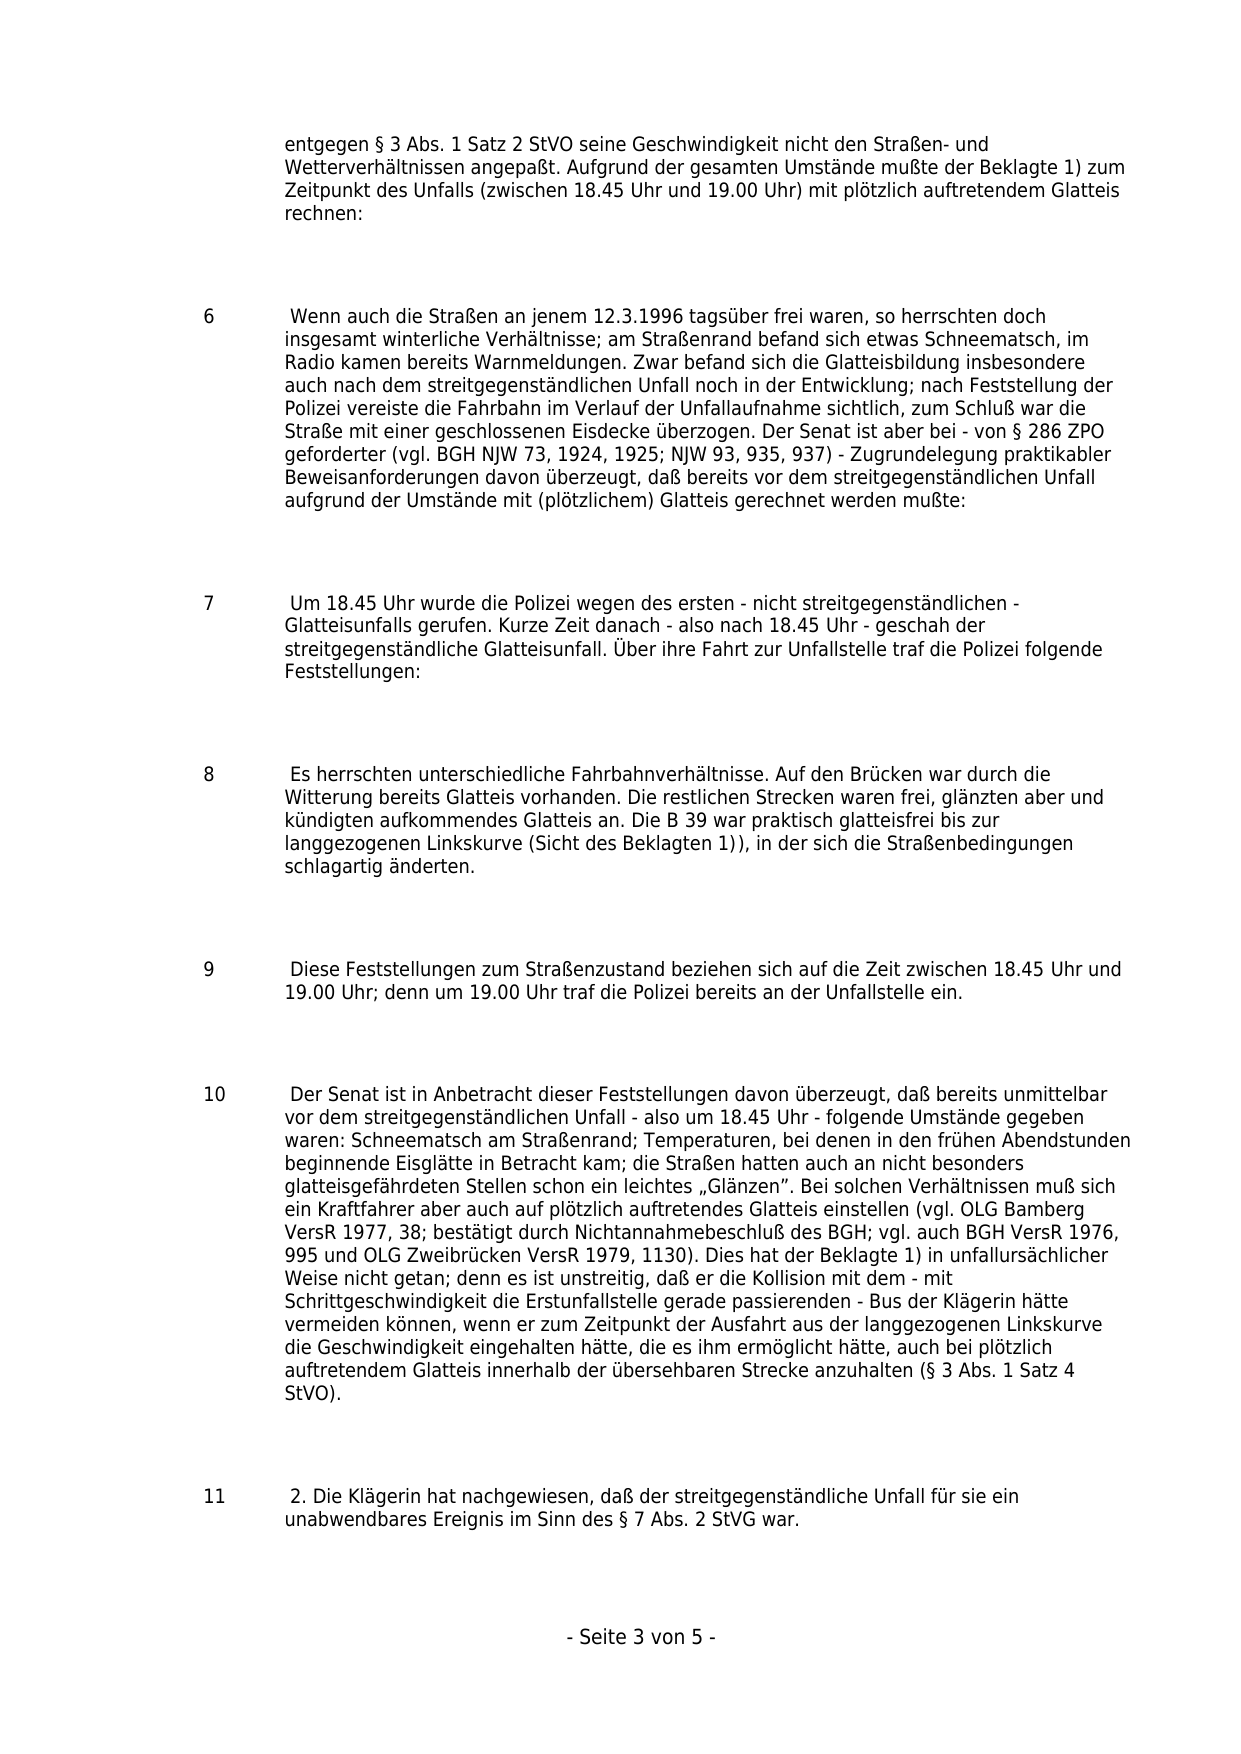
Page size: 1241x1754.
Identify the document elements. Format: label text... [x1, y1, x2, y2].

text 11 2. Die Klägerin hat nachgewiesen, daß der streitgegenständliche Unfall für sie ein unabwendbares Ereignis im Sinn des § 7 Abs. 2 StVG war. [203, 1485, 1134, 1531]
text 6 Wenn auch die Straßen an jenem 12.3.1996 tagsüber frei waren, so herrschten doch insgesamt winterliche Verhältnisse; am Straßenrand befand sich etwas Schneematsch, im Radio kamen bereits Warnmeldungen. Zwar befand sich die Glatteisbildung insbesondere auch nach dem streitgegenständlichen Unfall noch in der Entwicklung; nach Feststellung der Polizei vereiste die Fahrbahn im Verlauf der Unfallaufnahme sichtlich, zum Schluß war die Straße mit einer geschlossenen Eisdecke überzogen. Der Senat ist aber bei - von § 286 ZPO geforderter (vgl. BGH NJW 73, 1924, 1925; NJW 93, 935, 937) - Zugrundelegung praktikabler Beweisanforderungen davon überzeugt, daß bereits vor dem streitgegenständlichen Unfall aufgrund der Umstände mit (plötzlichem) Glatteis gerechnet werden mußte: [203, 305, 1134, 512]
text 7 Um 18.45 Uhr wurde die Polizei wegen des ersten - nicht streitgegenständlichen - Glatteisunfalls gerufen. Kurze Zeit danach - also nach 18.45 Uhr - geschah der streitgegenständliche Glatteisunfall. Über ihre Fahrt zur Unfallstelle traf die Polizei folgende Feststellungen: [203, 592, 1134, 684]
text 10 Der Senat ist in Anbetracht dieser Feststellungen davon überzeugt, daß bereits unmittelbar vor dem streitgegenständlichen Unfall - also um 18.45 Uhr - folgende Umstände gegeben waren: Schneematsch am Straßenrand; Temperaturen, bei denen in den frühen Abendstunden beginnende Eisglätte in Betracht kam; die Straßen hatten auch an nicht besonders glatteisgefährdeten Stellen schon ein leichtes „Glänzen”. Bei solchen Verhältnissen muß sich ein Kraftfahrer aber auch auf plötzlich auftretendes Glatteis einstellen (vgl. OLG Bamberg VersR 1977, 38; bestätigt durch Nichtannahmebeschluß des BGH; vgl. auch BGH VersR 1976, 995 und OLG Zweibrücken VersR 1979, 1130). Dies hat der Beklagte 1) in unfallursächlicher Weise nicht getan; denn es ist unstreitig, daß er die Kollision mit dem - mit Schrittgeschwindigkeit die Erstunfallstelle gerade passierenden - Bus der Klägerin hätte vermeiden können, wenn er zum Zeitpunkt der Ausfahrt aus der langgezogenen Linkskurve die Geschwindigkeit eingehalten hätte, die es ihm ermöglicht hätte, auch bei plötzlich auftretendem Glatteis innerhalb der übersehbaren Strecke anzuhalten (§ 3 Abs. 1 Satz 4 StVO). [203, 1083, 1134, 1406]
text 8 Es herrschten unterschiedliche Fahrbahnverhältnisse. Auf den Brücken war durch die Witterung bereits Glatteis vorhanden. Die restlichen Strecken waren frei, glänzten aber und kündigten aufkommendes Glatteis an. Die B 39 war praktisch glatteisfrei bis zur langgezogenen Linkskurve (Sicht des Beklagten 1) ), in der sich die Straßenbedingungen schlagartig änderten. [203, 763, 1134, 878]
text 9 Diese Feststellungen zum Straßenzustand beziehen sich auf die Zeit zwischen 18.45 Uhr und 19.00 Uhr; denn um 19.00 Uhr traf die Polizei bereits an der Unfallstelle ein. [203, 958, 1134, 1004]
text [203, 133, 1134, 225]
